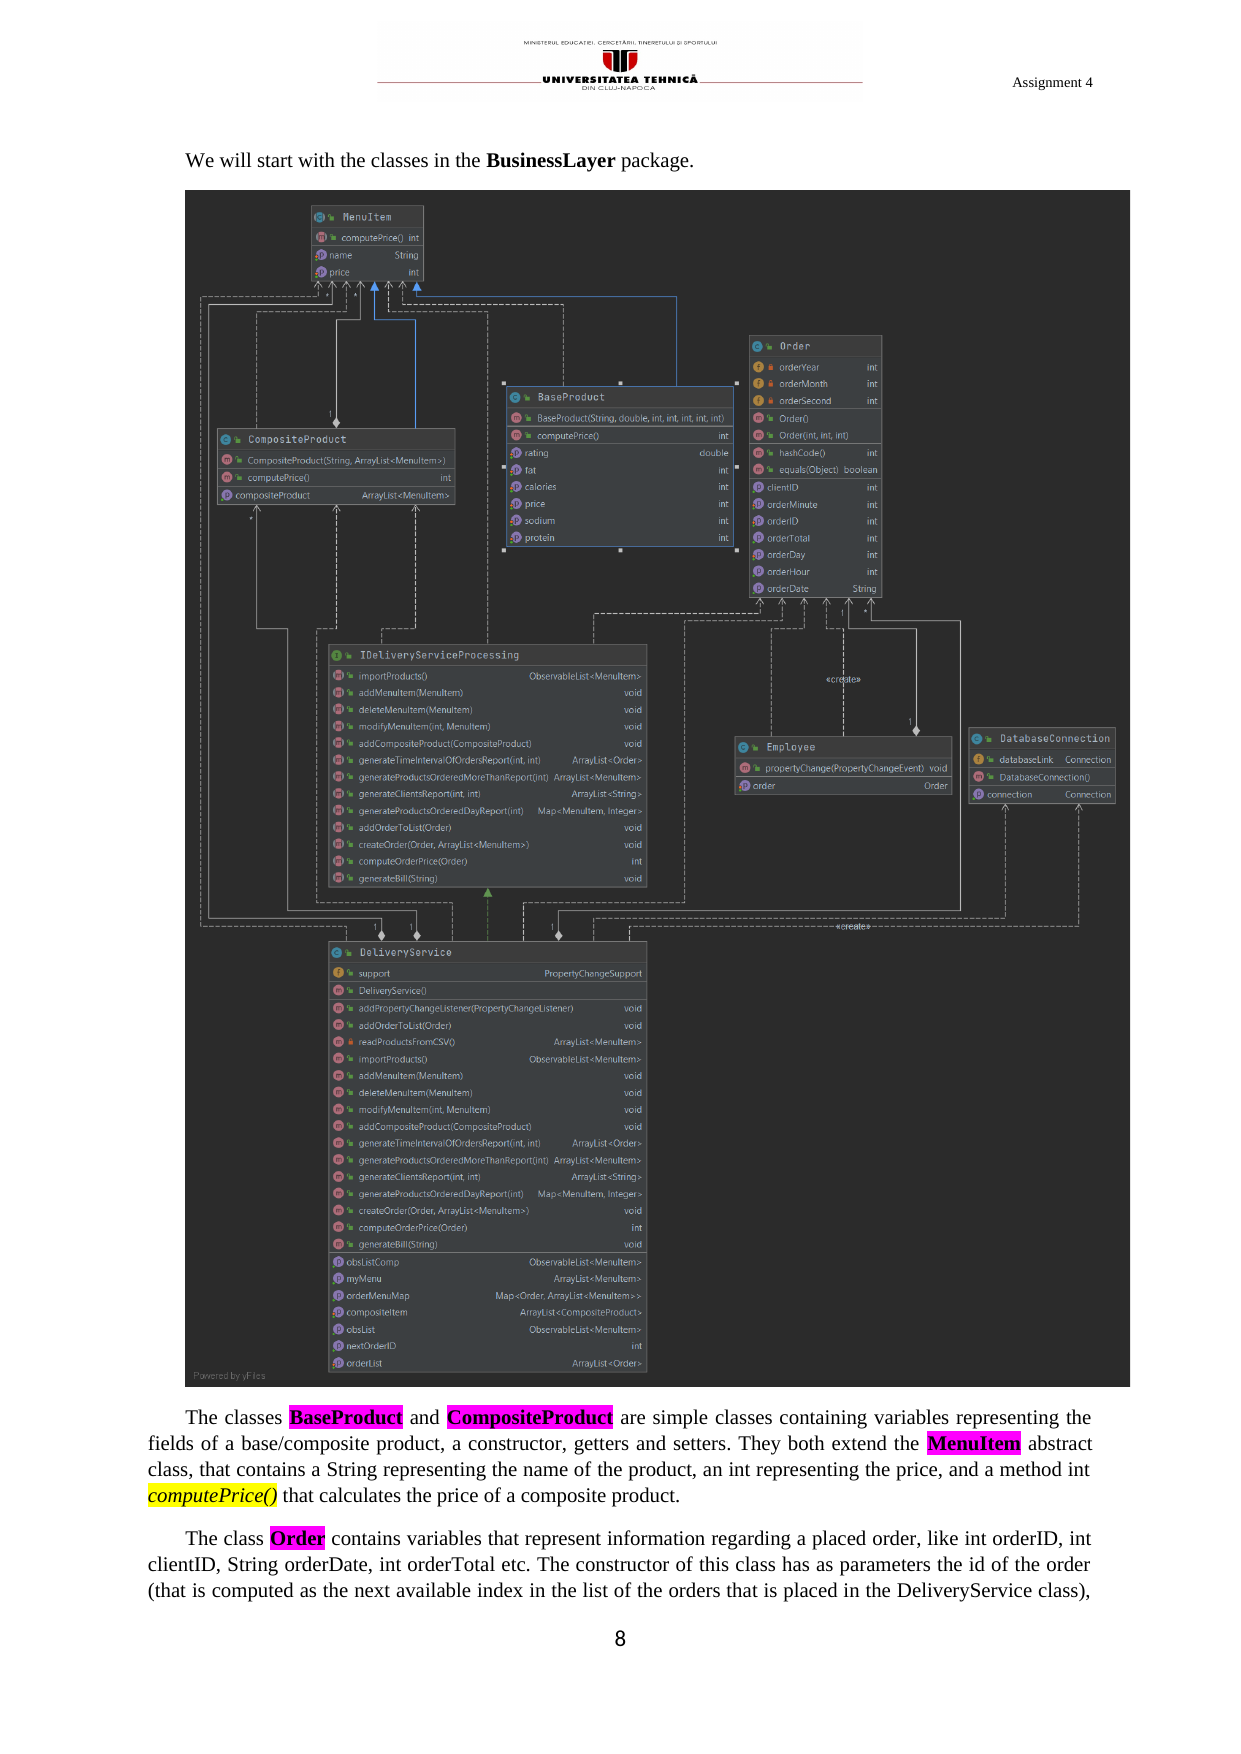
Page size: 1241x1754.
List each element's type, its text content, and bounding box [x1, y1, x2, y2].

text The classes BaseProduct and CompositeProduct are simple classes containing variables representing the fields of a base/composite product, a constructor, getters and setters. They both extend the MenuItem abstract class, that contains a String representing the name of the product, an int representing the price, and a method int computePrice() that calculates the price of a composite product. [148, 1405, 1093, 1507]
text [148, 1526, 1093, 1602]
picture [185, 190, 1130, 1387]
picture [377, 21, 863, 102]
text We will start with the classes in the BusinessLayer package. [148, 148, 1093, 172]
